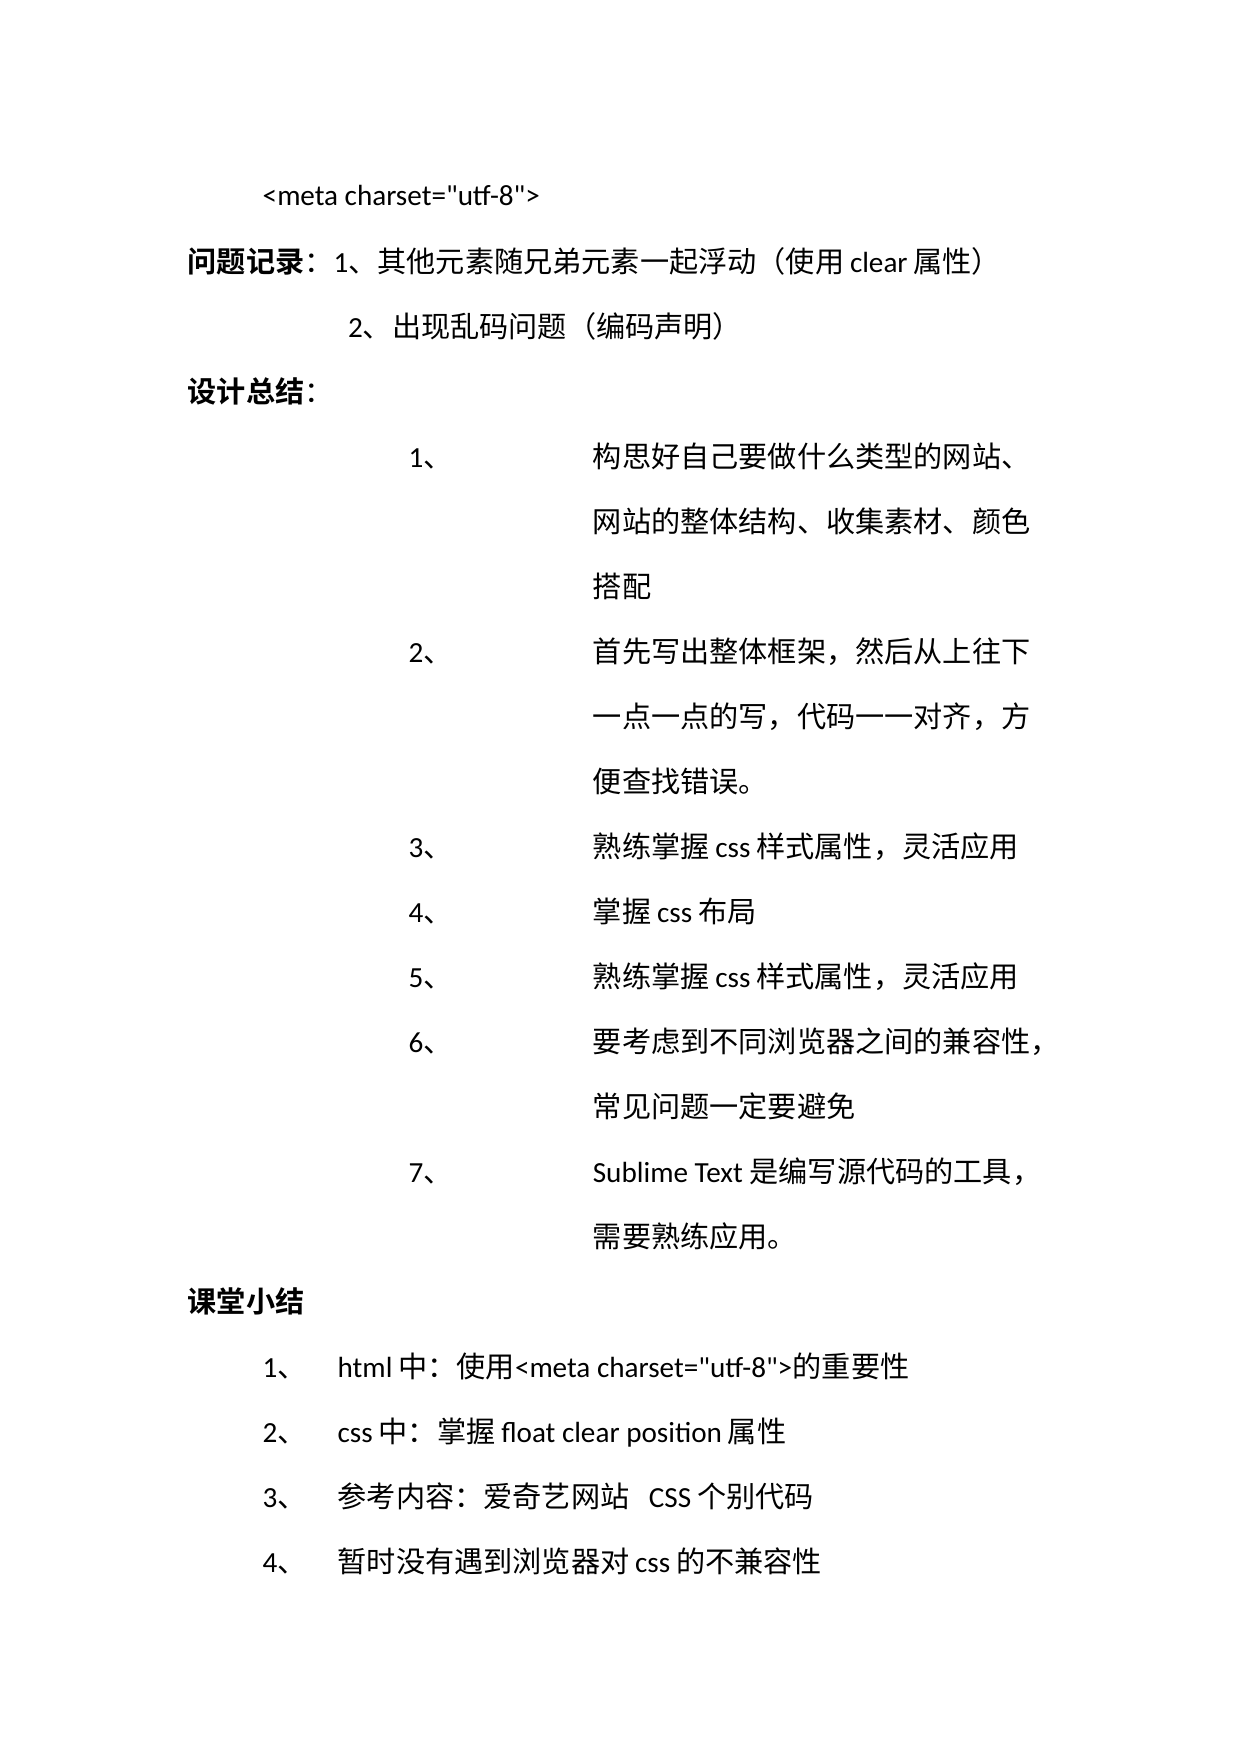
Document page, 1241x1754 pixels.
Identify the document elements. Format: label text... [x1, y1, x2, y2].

list 熟练掌握css样式属性，灵活应用 [408, 942, 1053, 1007]
list 暂时没有遇到浏览器对css的不兼容性 [262, 1527, 1053, 1592]
list 要考虑到不同浏览器之间的兼容性，常见问题一定要避免 [408, 1007, 1053, 1137]
list 熟练掌握css样式属性，灵活应用 [408, 812, 1053, 877]
text 2、出现乱码问题（编码声明） [187, 292, 1053, 357]
list html中：使用<meta charset="utf-8">的重要性 [262, 1332, 1053, 1397]
text 问题记录：1、其他元素随兄弟元素一起浮动（使用clear属性） [187, 227, 1053, 292]
list css中：掌握float clear position属性 [262, 1397, 1053, 1462]
list 构思好自己要做什么类型的网站、网站的整体结构、收集素材、颜色搭配 [408, 422, 1053, 617]
list 掌握css布局 [408, 877, 1053, 942]
list <meta charset="utf-8"> [262, 162, 1053, 227]
list 参考内容：爱奇艺网站 CSS个别代码 [262, 1462, 1053, 1527]
list 首先写出整体框架，然后从上往下一点一点的写，代码一一对齐，方便查找错误。 [408, 617, 1053, 812]
list Sublime Text 是编写源代码的工具，需要熟练应用。 [408, 1137, 1053, 1267]
text 设计总结： [187, 357, 1053, 422]
text 课堂小结 [187, 1267, 1053, 1332]
